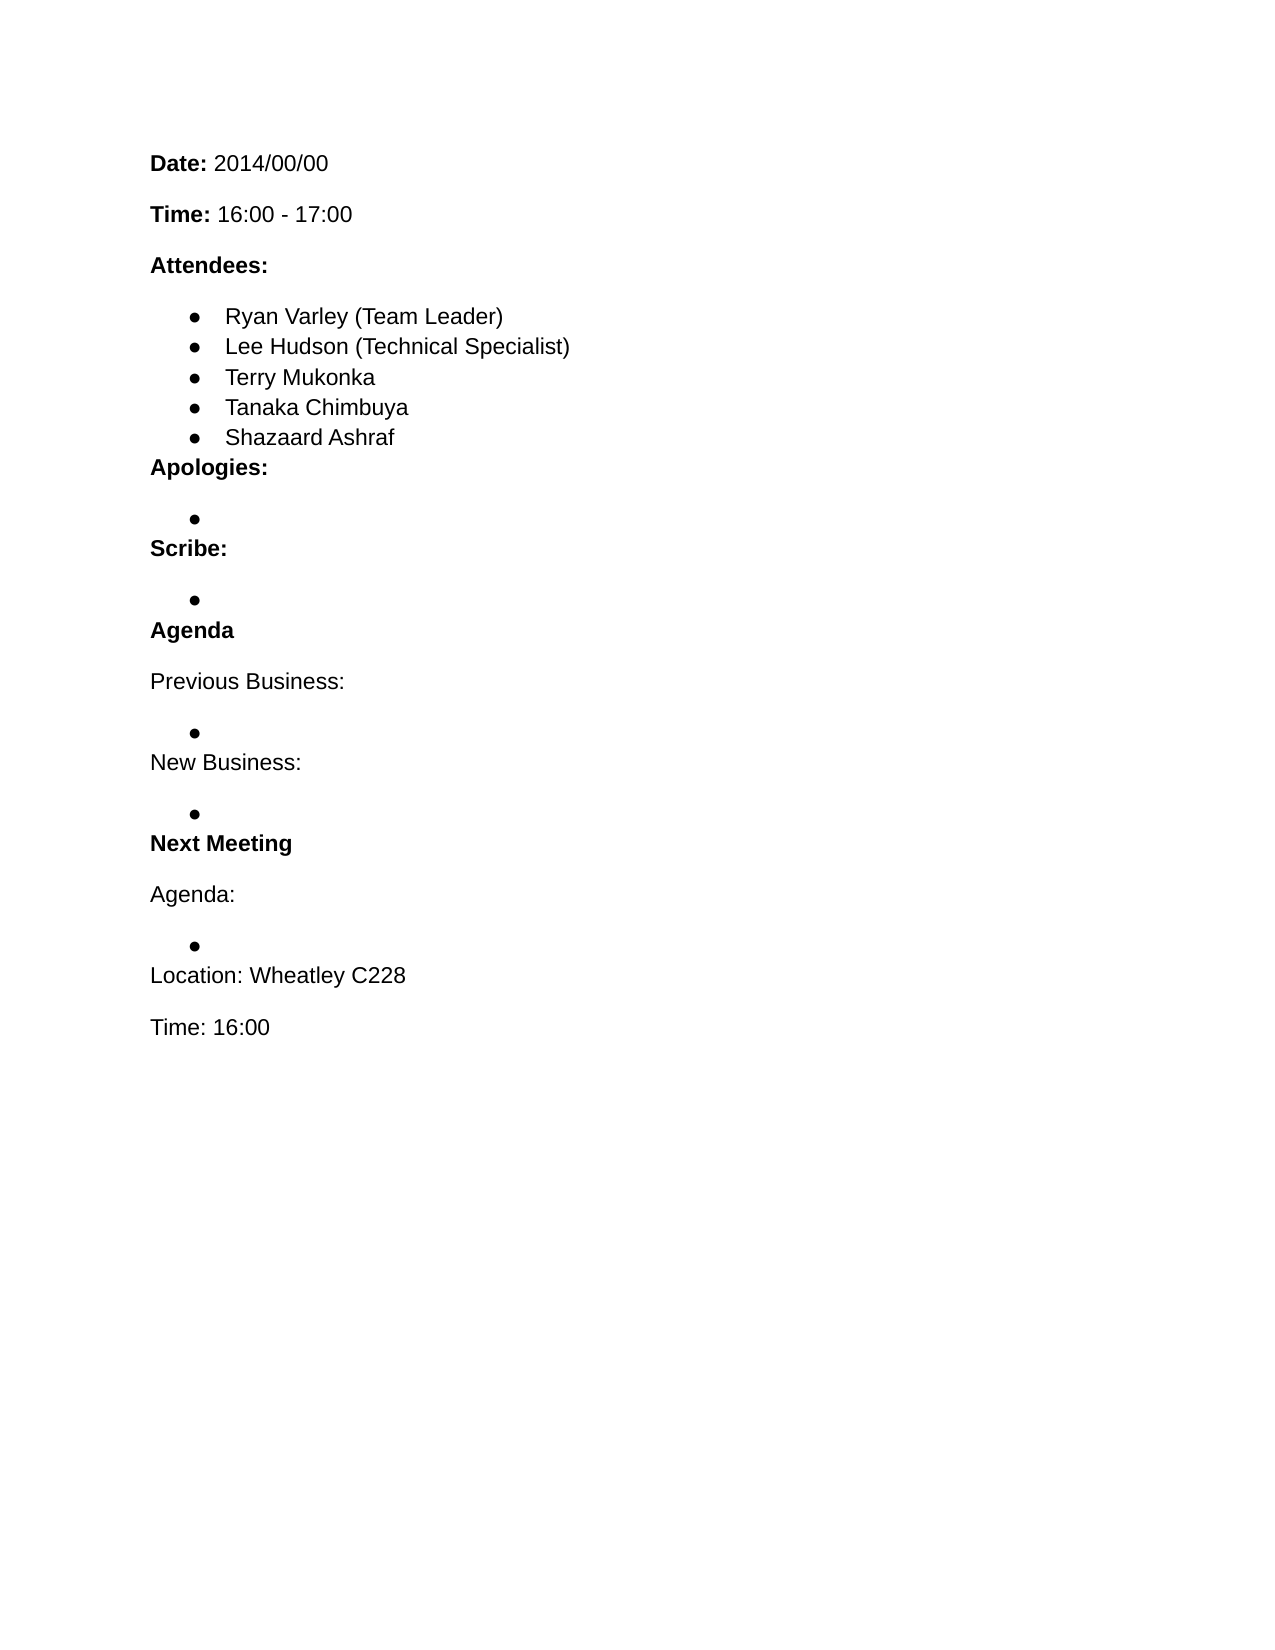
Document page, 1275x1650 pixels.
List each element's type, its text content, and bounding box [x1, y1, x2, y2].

text Agenda [150, 617, 1125, 643]
list Ryan Varley (Team Leader) [188, 303, 1125, 329]
text Attendees: [150, 252, 1125, 278]
text Location: Wheatley C228 [150, 962, 1125, 989]
text Next Meeting [150, 830, 1125, 857]
text Scribe: [150, 535, 1125, 562]
text Agenda: [150, 881, 1125, 908]
text New Business: [150, 749, 1125, 775]
list Tanaka Chimbuya [188, 394, 1125, 420]
text Time: 16:00 - 17:00 [150, 201, 1125, 227]
list Lee Hudson (Technical Specialist) [188, 333, 1125, 360]
text Apologies: [150, 454, 1125, 481]
text Date: 2014/00/00 [150, 150, 1125, 176]
list Terry Mukonka [188, 363, 1125, 390]
text Time: 16:00 [150, 1013, 1125, 1040]
list Shazaard Ashraf [188, 424, 1125, 450]
text Previous Business: [150, 668, 1125, 694]
